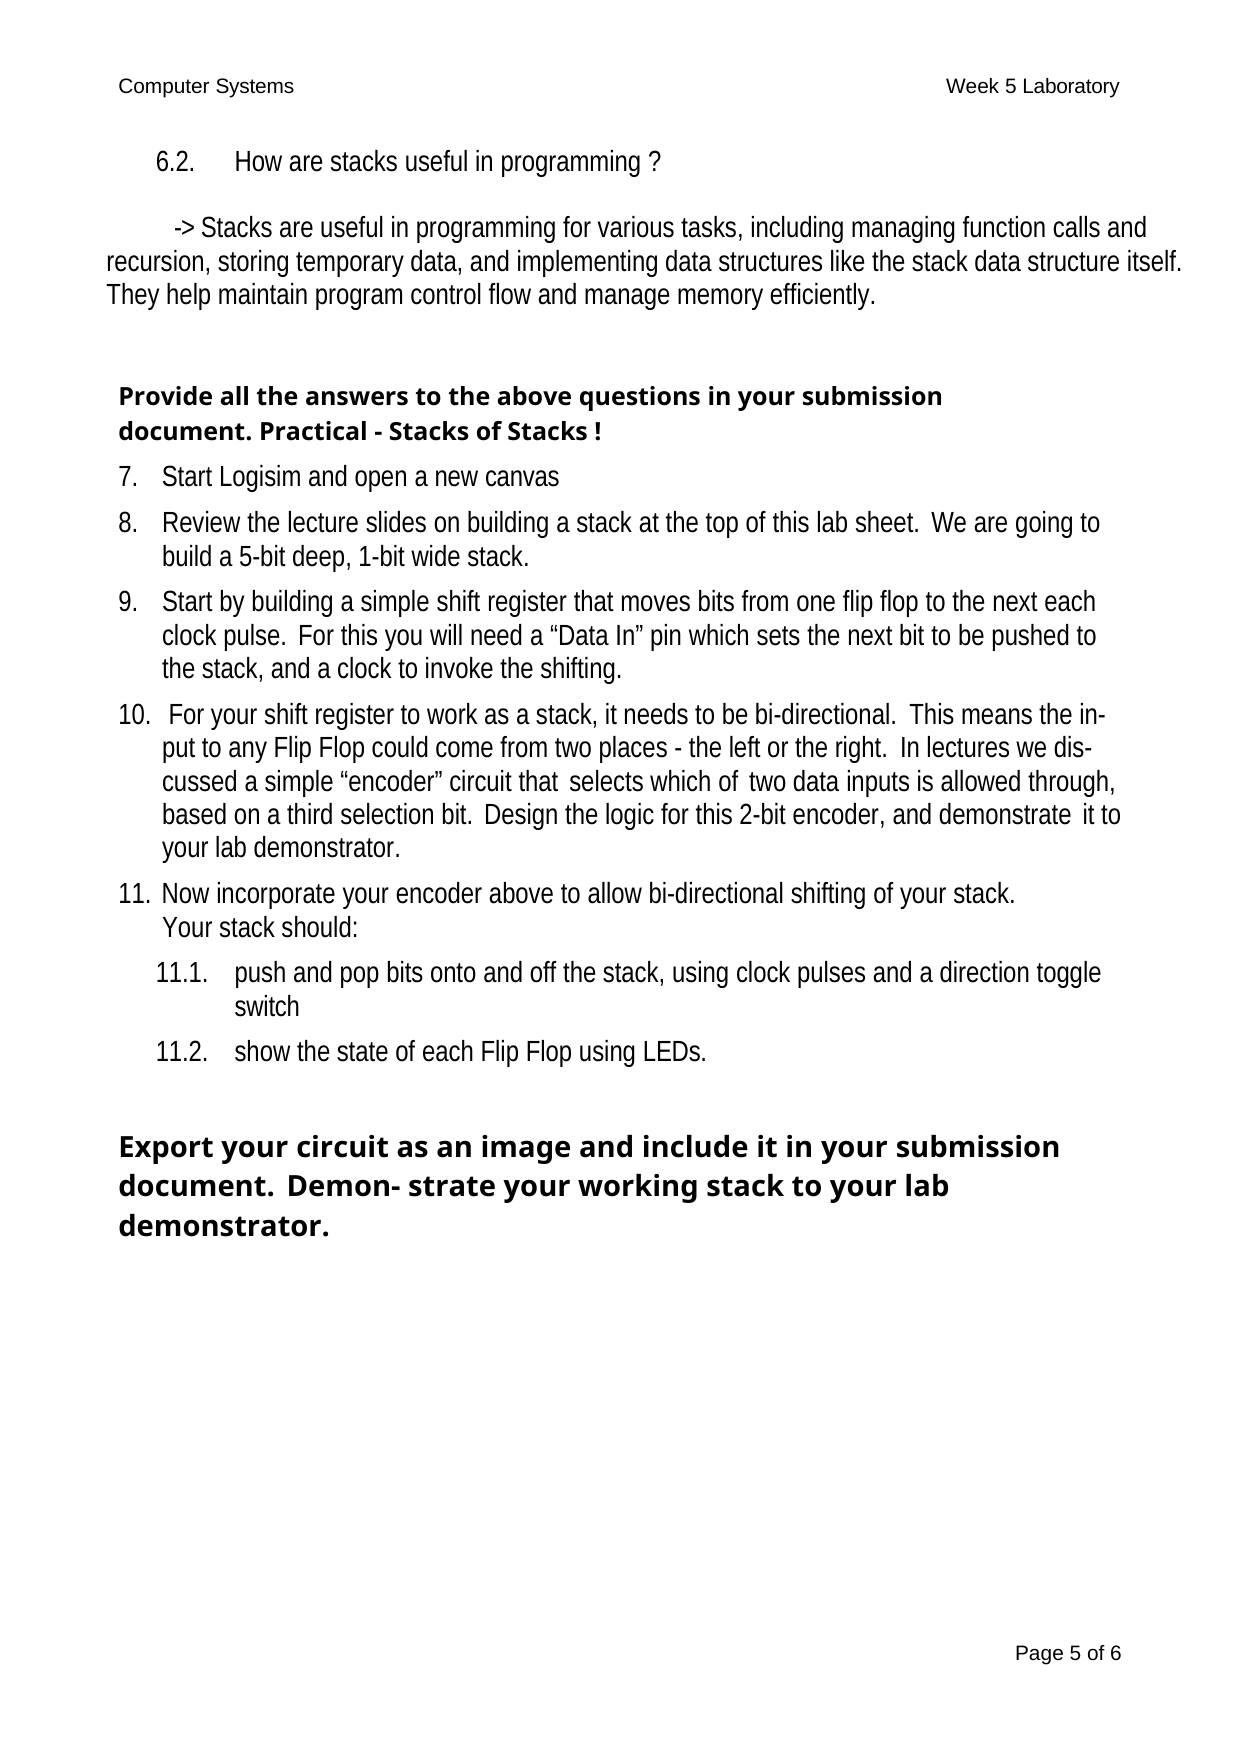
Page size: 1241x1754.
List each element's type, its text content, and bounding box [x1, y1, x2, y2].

subtitle Export your circuit as an image and include it in your submission document. Demon- strate your working stack to your lab demonstrator. [118, 1126, 1107, 1245]
list Now incorporate your encoder above to allow bi-directional shifting of your stack. Your stack should: [118, 876, 1071, 943]
list show the state of each Flip Flop using LEDs. [156, 1034, 1223, 1068]
list For your shift register to work as a stack, it needs to be bi-directional. This means the in- put to any Flip Flop could come from two places - the left or the right. In lectures we dis- cussed a simple “encoder” circuit that selects which of two data inputs is allowed through, based on a third selection bit. Design the logic for this 2-bit encoder, and demonstrate it to your lab demonstrator. [118, 697, 1121, 864]
list push and pop bits onto and off the stack, using clock pulses and a direction toggle switch [156, 955, 1102, 1022]
subtitle Provide all the answers to the above questions in your submission document. Practical - Stacks of Stacks ! [118, 379, 1098, 447]
list Start by building a simple shift register that moves bits from one flip flop to the next each clock pulse. For this you will need a “Data In” pin which sets the next bit to be pushed to the stack, and a clock to invoke the shifting. [118, 584, 1097, 685]
text -> Stacks are useful in programming for various tasks, including managing function calls and recursion, storing temporary data, and implementing data structures like the stack data structure itself. They help maintain program control flow and manage memory efficiently. [106, 211, 1223, 311]
list Start Logisim and open a new canvas [118, 459, 1223, 493]
list How are stacks useful in programming ? [156, 144, 1223, 177]
list Review the lecture slides on building a stack at the top of this lab sheet. We are going to build a 5-bit deep, 1-bit wide stack. [118, 505, 1101, 572]
